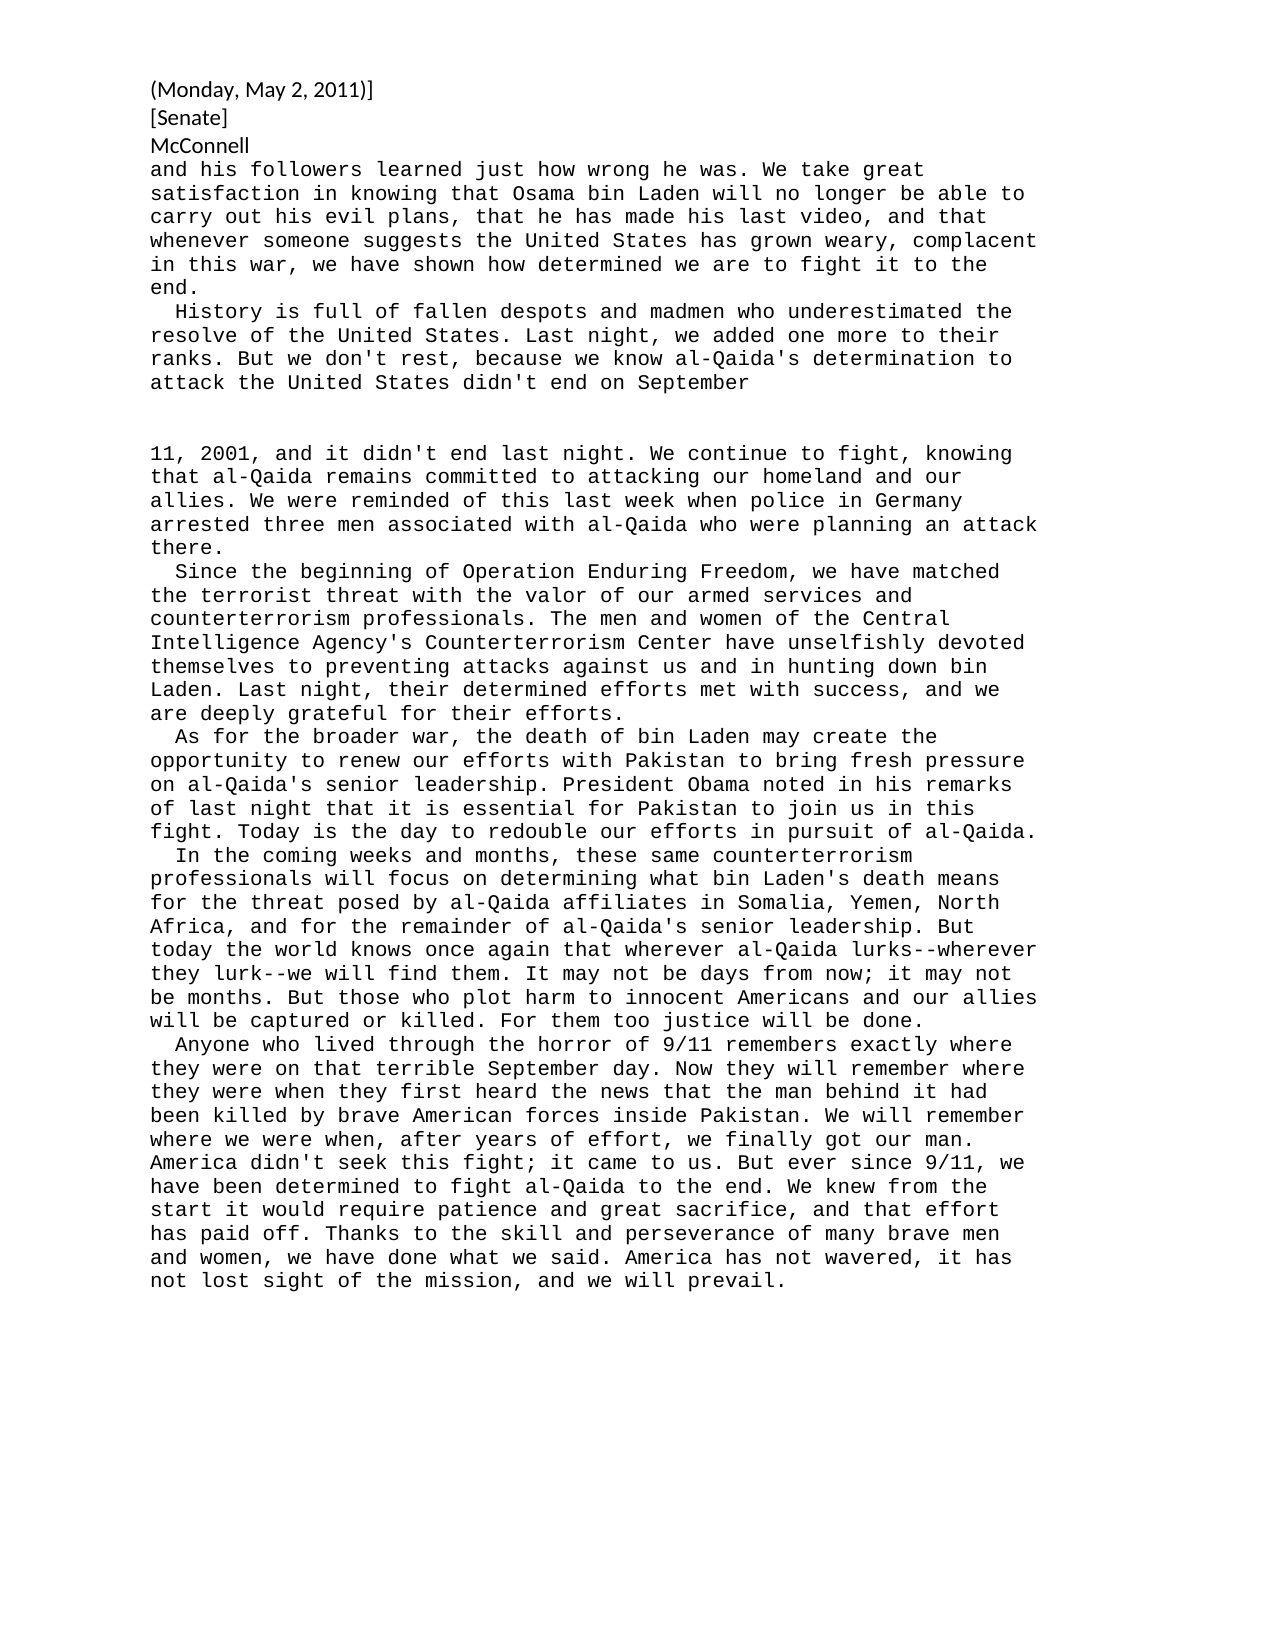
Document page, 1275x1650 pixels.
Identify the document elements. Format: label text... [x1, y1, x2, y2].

text the terrorist threat with the valor of our armed services and [150, 585, 1125, 608]
text of last night that it is essential for Pakistan to join us in this [150, 797, 1125, 821]
text in this war, we have shown how determined we are to fight it to the [150, 254, 1125, 277]
text 11, 2001, and it didn't end last night. We continue to fight, knowing [150, 443, 1125, 466]
text ranks. But we don't rest, because we know al-Qaida's determination to [150, 348, 1125, 372]
text attack the United States didn't end on September [150, 372, 1125, 396]
text they were on that terrible September day. Now they will remember where [150, 1058, 1125, 1081]
text opportunity to renew our efforts with Pakistan to bring fresh pressure [150, 750, 1125, 774]
text Anyone who lived through the horror of 9/11 remembers exactly where [150, 1034, 1125, 1058]
text arrested three men associated with al-Qaida who were planning an attack [150, 514, 1125, 537]
text has paid off. Thanks to the skill and perseverance of many brave men [150, 1223, 1125, 1247]
text have been determined to fight al-Qaida to the end. We knew from the [150, 1176, 1125, 1199]
text satisfaction in knowing that Osama bin Laden will no longer be able to [150, 183, 1125, 206]
text that al-Qaida remains committed to attacking our homeland and our [150, 466, 1125, 490]
text Africa, and for the remainder of al-Qaida's senior leadership. But [150, 916, 1125, 939]
text allies. We were reminded of this last week when police in Germany [150, 490, 1125, 514]
text whenever someone suggests the United States has grown weary, complacent [150, 230, 1125, 254]
text end. [150, 277, 1125, 301]
text carry out his evil plans, that he has made his last video, and that [150, 206, 1125, 230]
text are deeply grateful for their efforts. [150, 703, 1125, 727]
text America didn't seek this fight; it came to us. But ever since 9/11, we [150, 1152, 1125, 1176]
text Intelligence Agency's Counterterrorism Center have unselfishly devoted [150, 632, 1125, 656]
text they lurk--we will find them. It may not be days from now; it may not [150, 963, 1125, 987]
text for the threat posed by al-Qaida affiliates in Somalia, Yemen, North [150, 892, 1125, 916]
text and women, we have done what we said. America has not wavered, it has [150, 1247, 1125, 1270]
text As for the broader war, the death of bin Laden may create the [150, 727, 1125, 750]
text Since the beginning of Operation Enduring Freedom, we have matched [150, 561, 1125, 585]
text today the world knows once again that wherever al-Qaida lurks--wherever [150, 939, 1125, 963]
text History is full of fallen despots and madmen who underestimated the [150, 301, 1125, 324]
text In the coming weeks and months, these same counterterrorism [150, 845, 1125, 868]
text and his followers learned just how wrong he was. We take great [150, 159, 1125, 183]
text themselves to preventing attacks against us and in hunting down bin [150, 656, 1125, 679]
text fight. Today is the day to redouble our efforts in pursuit of al-Qaida. [150, 821, 1125, 845]
text on al-Qaida's senior leadership. President Obama noted in his remarks [150, 774, 1125, 797]
text professionals will focus on determining what bin Laden's death means [150, 868, 1125, 892]
text will be captured or killed. For them too justice will be done. [150, 1010, 1125, 1034]
text counterterrorism professionals. The men and women of the Central [150, 608, 1125, 632]
text be months. But those who plot harm to innocent Americans and our allies [150, 987, 1125, 1010]
text been killed by brave American forces inside Pakistan. We will remember [150, 1105, 1125, 1128]
text not lost sight of the mission, and we will prevail. [150, 1270, 1125, 1294]
text where we were when, after years of effort, we finally got our man. [150, 1128, 1125, 1152]
text there. [150, 537, 1125, 561]
text start it would require patience and great sacrifice, and that effort [150, 1199, 1125, 1223]
text resolve of the United States. Last night, we added one more to their [150, 324, 1125, 348]
text they were when they first heard the news that the man behind it had [150, 1081, 1125, 1105]
text Laden. Last night, their determined efforts met with success, and we [150, 679, 1125, 703]
